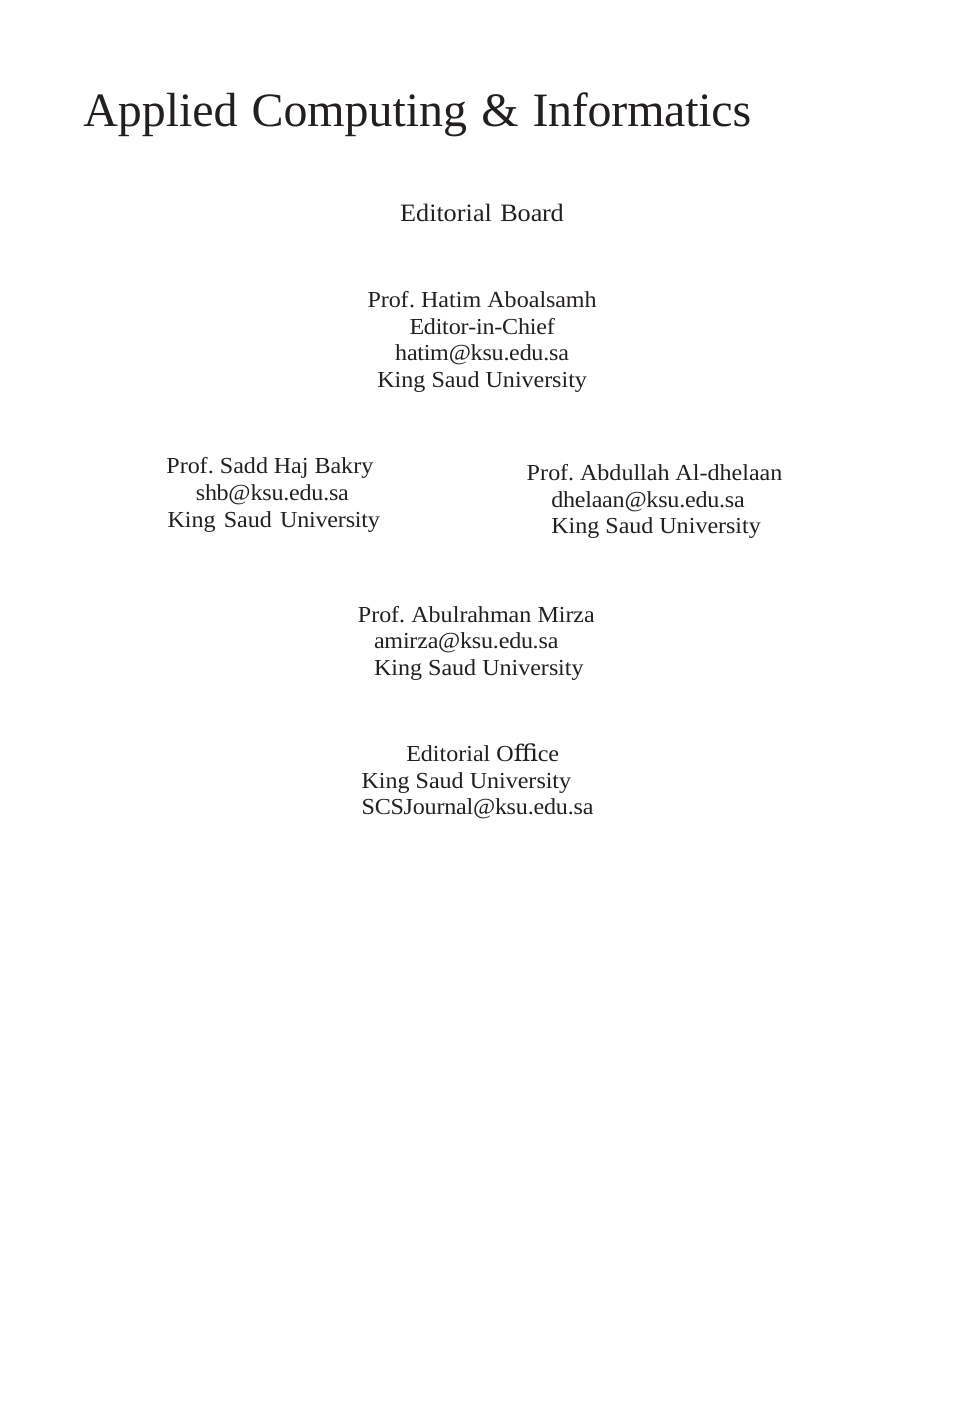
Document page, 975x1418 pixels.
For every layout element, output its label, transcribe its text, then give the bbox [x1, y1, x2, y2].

text Editorial Board [124, 198, 839, 227]
title Applied Computing & Informatics [83, 82, 839, 137]
text Prof. Abdullah Al-dhelaan dhelaan@ksu.edu.sa King Saud University [526, 459, 792, 539]
text Prof. Sadd Haj Bakry shb@ksu.edu.sa [166, 452, 387, 505]
text King Saud University [167, 506, 387, 532]
text Editorial Oﬃce King Saud University SCSJournal@ksu.edu.sa [361, 740, 602, 819]
text Prof. Hatim Aboalsamh Editor-in-Chief hatim@ksu.edu.sa King Saud University [366, 286, 598, 392]
text Prof. Abulrahman Mirza amirza@ksu.edu.sa King Saud University [358, 601, 602, 681]
